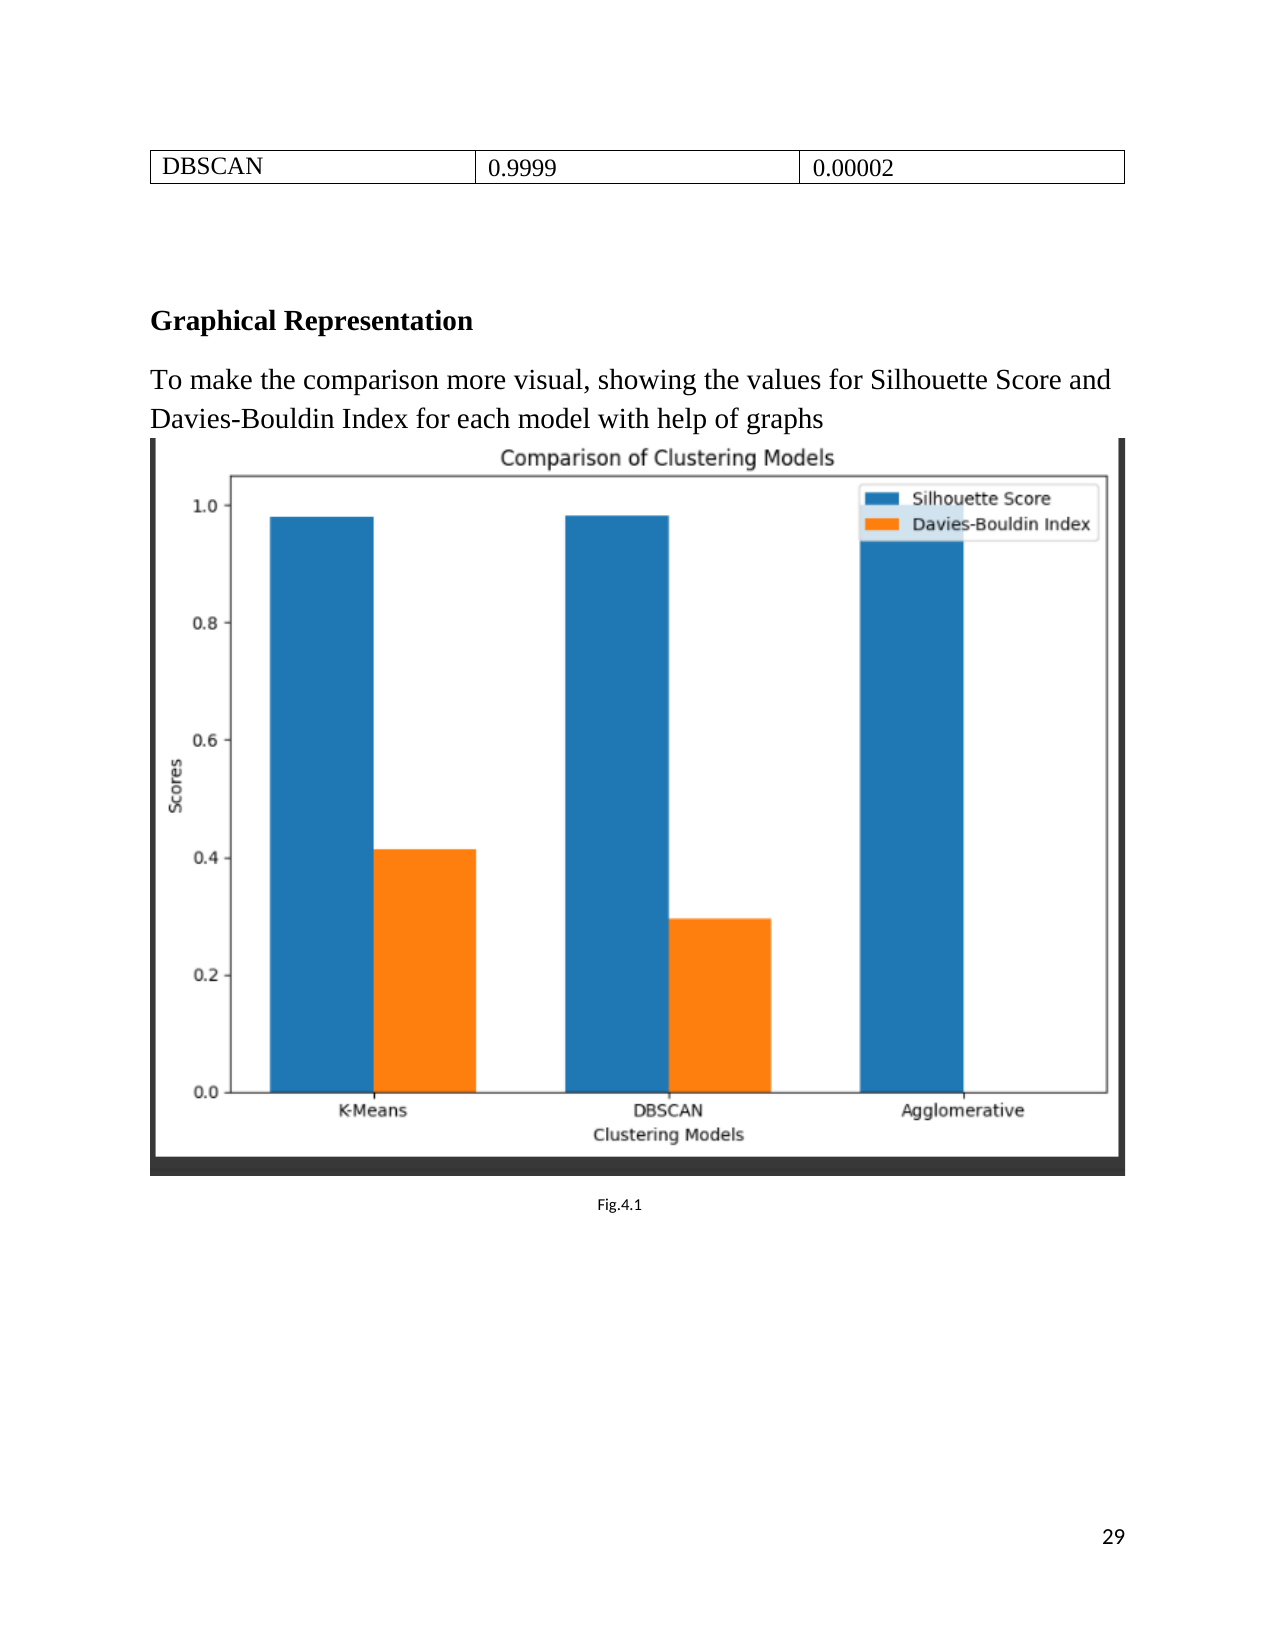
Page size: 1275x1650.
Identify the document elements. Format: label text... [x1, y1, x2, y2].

table_cell [800, 151, 1124, 183]
text To make the comparison more visual, showing the values for Silhouette Score and Davies-Bouldin Index for each model with help of graphs [150, 362, 1125, 438]
picture [150, 438, 1125, 1176]
table_cell [476, 151, 799, 183]
table_cell DBSCAN [151, 151, 475, 183]
text Graphical Representation [150, 303, 1125, 336]
